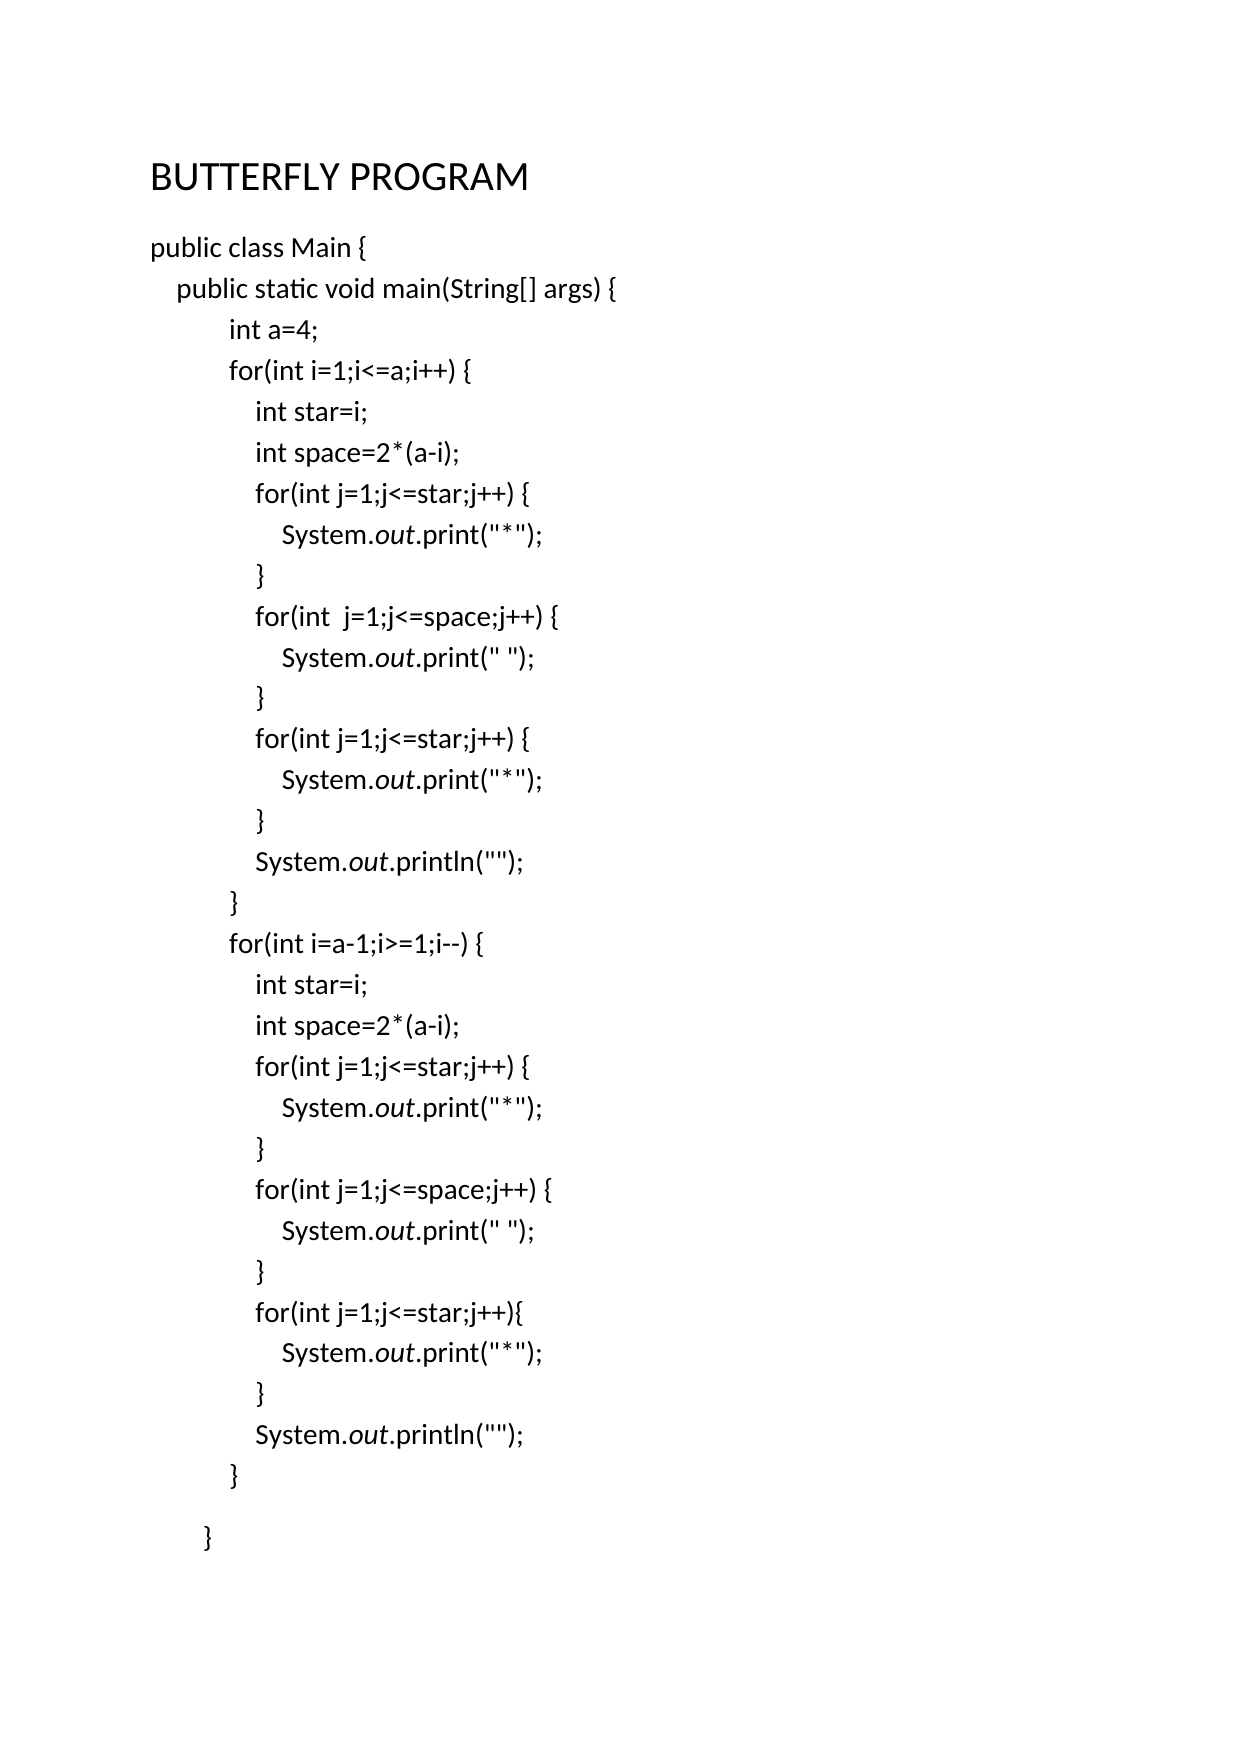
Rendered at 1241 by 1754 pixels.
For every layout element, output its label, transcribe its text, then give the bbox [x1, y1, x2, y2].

text public class Main { public static void main(String[] args) { int a=4; for(int i=1;i<=a;i++) { int star=i; int space=2*(a-i); for(int j=1;j<=star;j++) { System.out.print("*"); } for(int j=1;j<=space;j++) { System.out.print(" "); } for(int j=1;j<=star;j++) { System.out.print("*"); } System.out.println(""); } for(int i=a-1;i>=1;i--) { int star=i; int space=2*(a-i); for(int j=1;j<=star;j++) { System.out.print("*"); } for(int j=1;j<=space;j++) { System.out.print(" "); } for(int j=1;j<=star;j++){ System.out.print("*"); } System.out.println(""); } [150, 229, 1090, 1493]
text } [150, 1519, 1090, 1555]
text BUTTERFLY PROGRAM [150, 150, 1090, 201]
